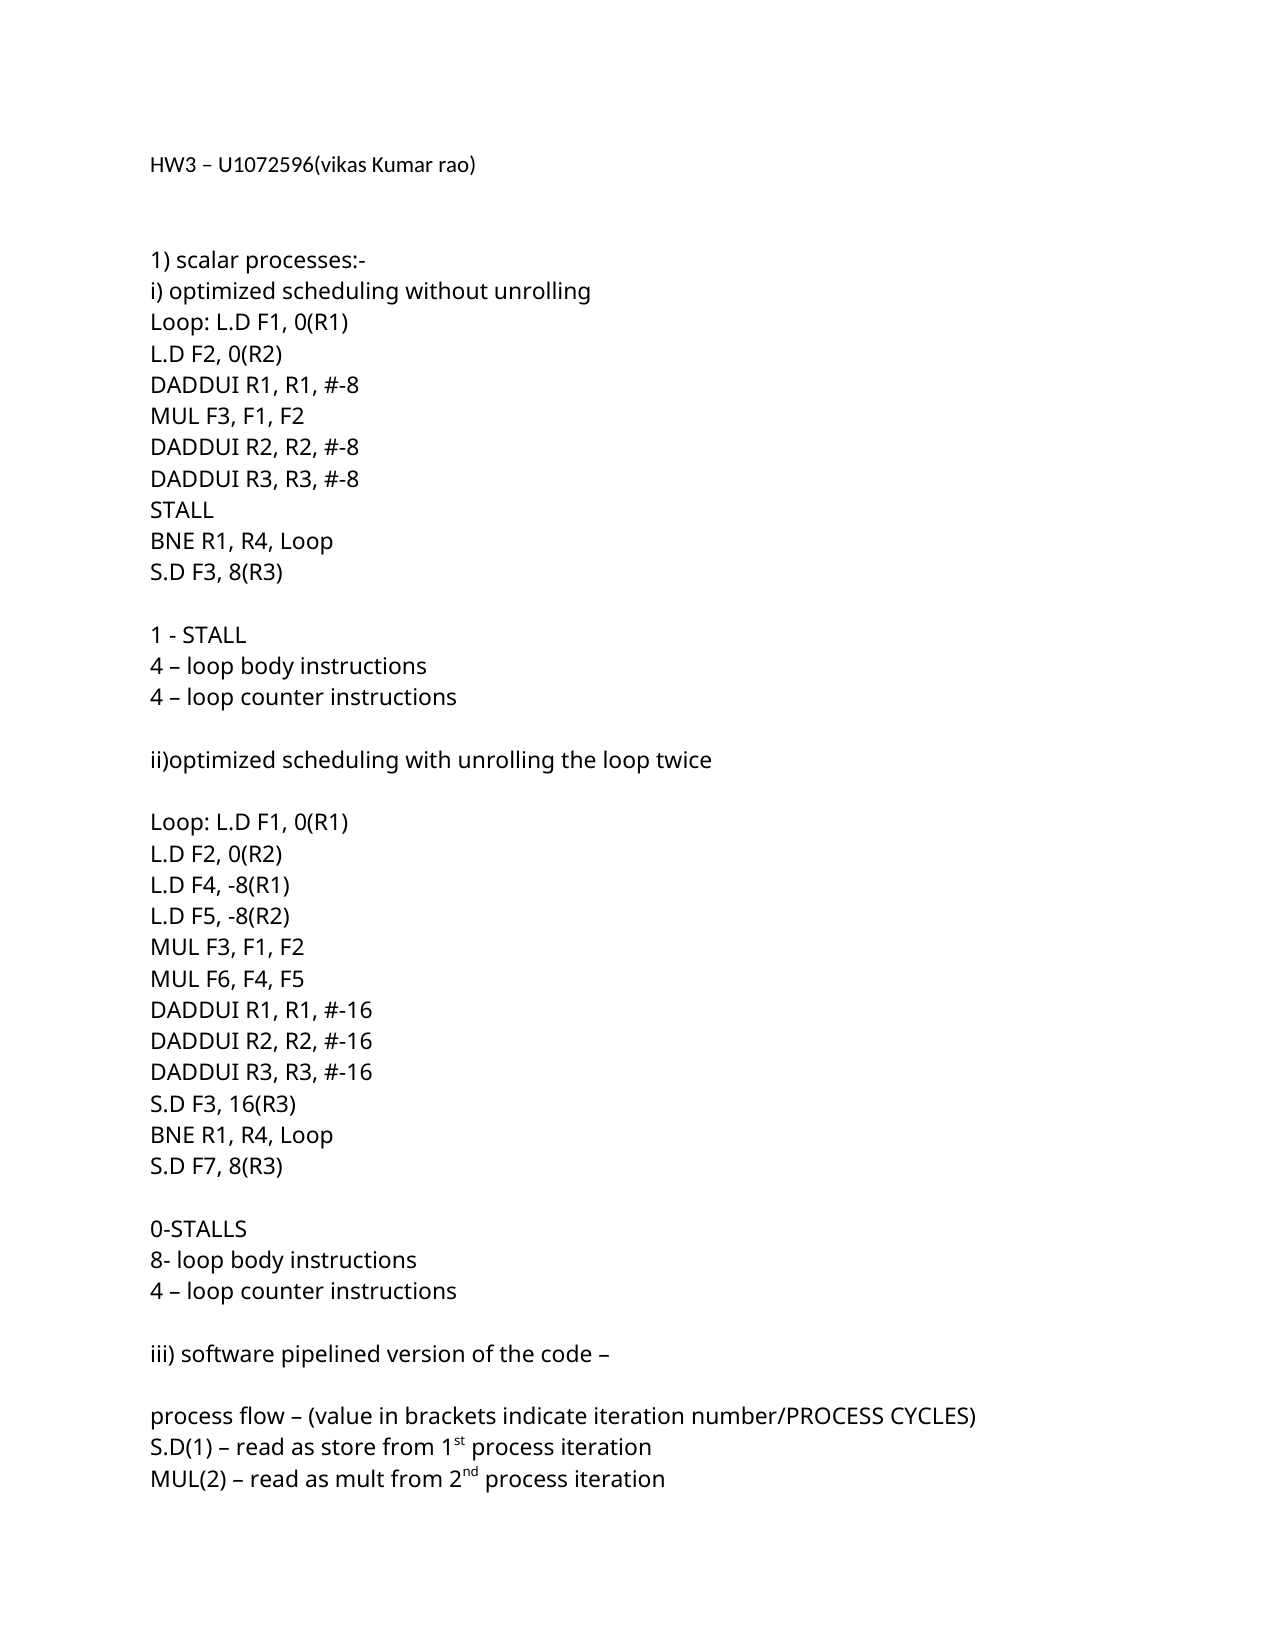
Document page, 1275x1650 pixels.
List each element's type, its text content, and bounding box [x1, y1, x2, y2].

text S.D F7, 8(R3) [150, 1150, 1125, 1181]
text DADDUI R3, R3, #-16 [150, 1056, 1125, 1087]
text S.D F3, 16(R3) [150, 1087, 1125, 1119]
text MUL F3, F1, F2 [150, 400, 1125, 431]
text DADDUI R1, R1, #-16 [150, 994, 1125, 1025]
text 1) scalar processes:- [150, 244, 1125, 275]
text ii)optimized scheduling with unrolling the loop twice [150, 744, 1125, 775]
text MUL(2) – read as mult from 2nd process iteration [150, 1462, 1125, 1494]
text Loop: L.D F1, 0(R1) [150, 306, 1125, 337]
text STALL [150, 494, 1125, 525]
text BNE R1, R4, Loop [150, 1119, 1125, 1150]
text L.D F4, -8(R1) [150, 869, 1125, 900]
text S.D F3, 8(R3) [150, 556, 1125, 587]
text 4 – loop counter instructions [150, 681, 1125, 712]
text L.D F2, 0(R2) [150, 837, 1125, 869]
text MUL F6, F4, F5 [150, 962, 1125, 994]
text 0-STALLS [150, 1212, 1125, 1244]
text 4 – loop counter instructions [150, 1275, 1125, 1306]
text process flow – (value in brackets indicate iteration number/PROCESS CYCLES) [150, 1400, 1125, 1431]
text Loop: L.D F1, 0(R1) [150, 806, 1125, 837]
text MUL F3, F1, F2 [150, 931, 1125, 962]
text DADDUI R1, R1, #-8 [150, 369, 1125, 400]
text L.D F2, 0(R2) [150, 337, 1125, 369]
text HW3 – U1072596(vikas Kumar rao) [150, 150, 1125, 178]
text DADDUI R2, R2, #-16 [150, 1025, 1125, 1056]
text 8- loop body instructions [150, 1244, 1125, 1275]
text S.D(1) – read as store from 1st process iteration [150, 1431, 1125, 1462]
text 1 - STALL [150, 619, 1125, 650]
text 4 – loop body instructions [150, 650, 1125, 681]
text iii) software pipelined version of the code – [150, 1337, 1125, 1369]
text DADDUI R2, R2, #-8 [150, 431, 1125, 462]
text L.D F5, -8(R2) [150, 900, 1125, 931]
text BNE R1, R4, Loop [150, 525, 1125, 556]
text DADDUI R3, R3, #-8 [150, 462, 1125, 494]
text i) optimized scheduling without unrolling [150, 275, 1125, 306]
